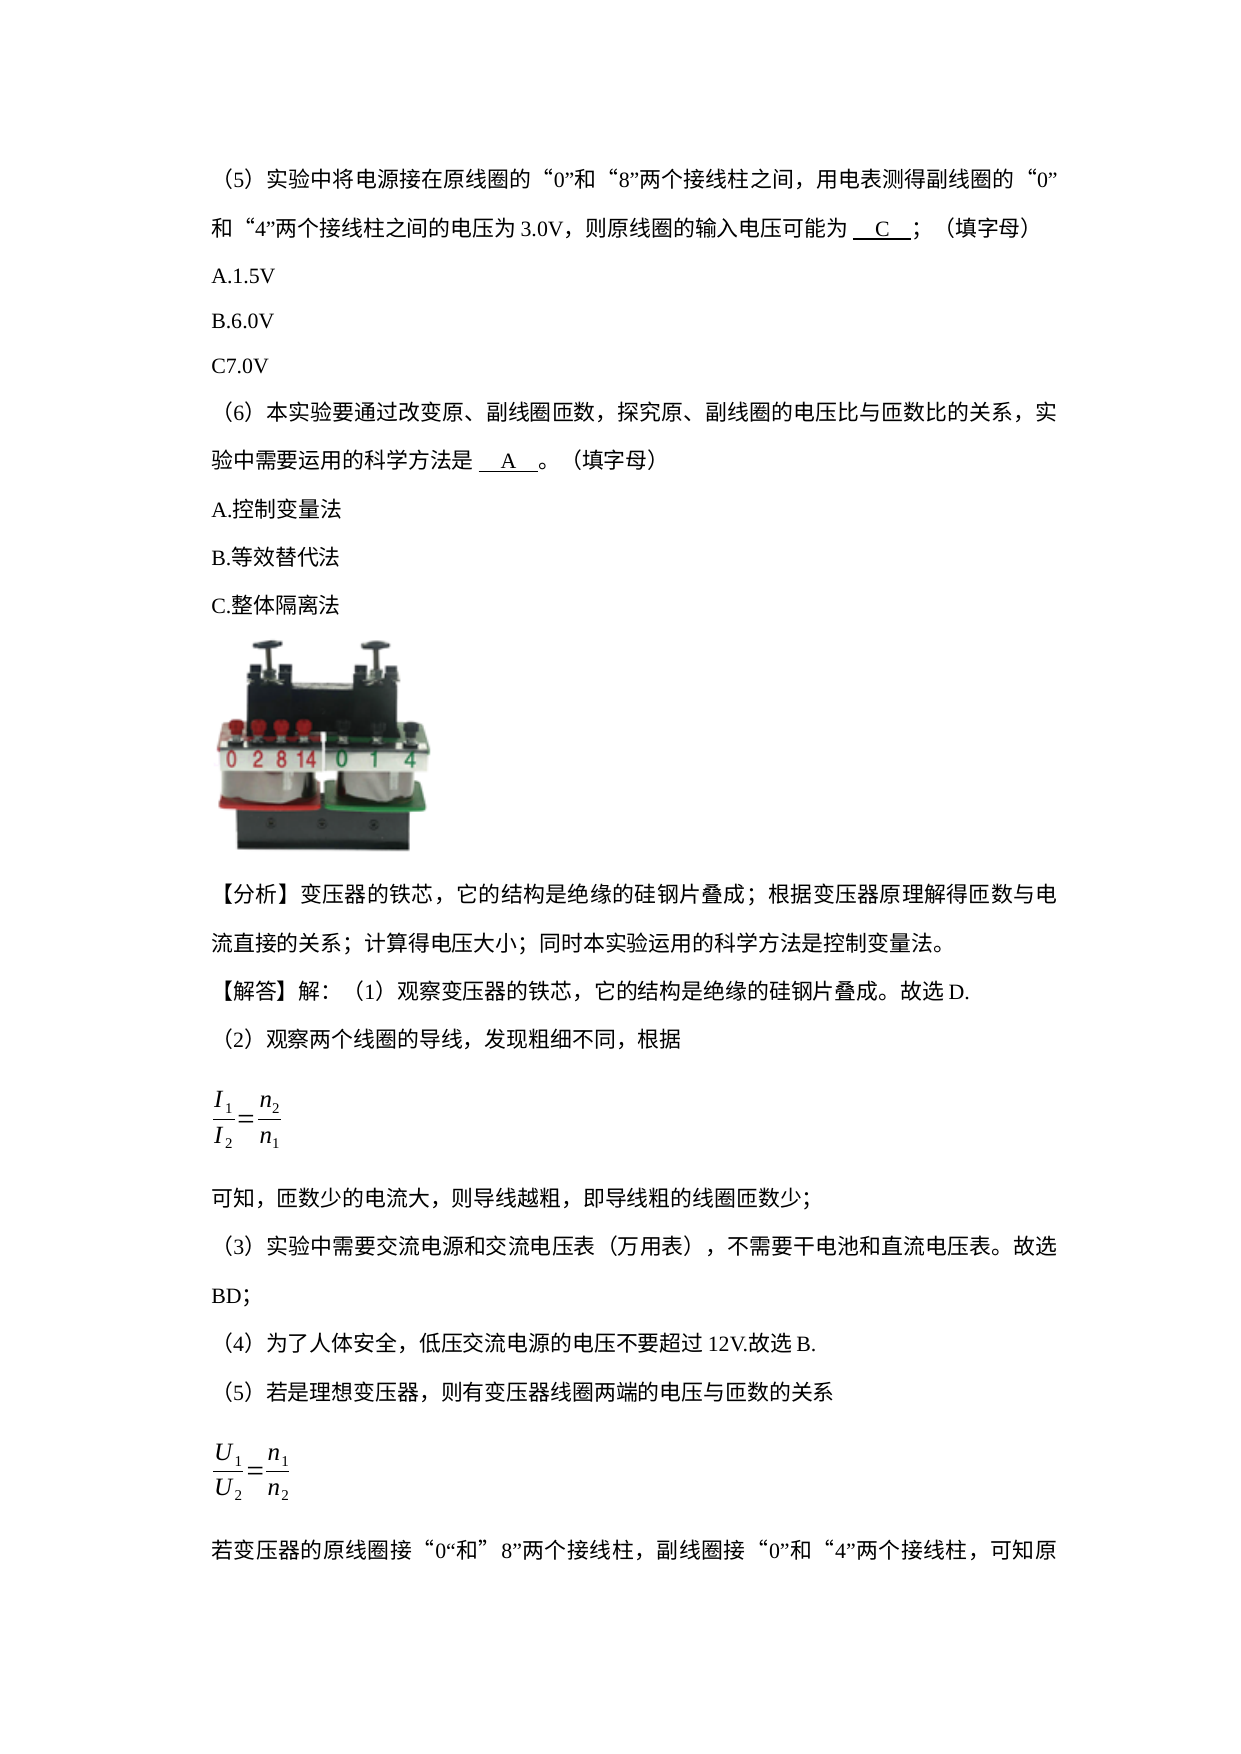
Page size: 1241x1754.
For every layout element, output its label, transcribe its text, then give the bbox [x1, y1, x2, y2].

text C.整体隔离法 [211, 588, 1058, 621]
text 【解答】解：（1）观察变压器的铁芯，它的结构是绝缘的硅钢片叠成。故选D. [211, 974, 1058, 1006]
text B.等效替代法 [211, 540, 1058, 572]
text 【分析】变压器的铁芯，它的结构是绝缘的硅钢片叠成；根据变压器原理解得匝数与电流直接的关系；计算得电压大小；同时本实验运用的科学方法是控制变量法。 [211, 877, 1058, 958]
text （6）本实验要通过改变原、副线圈匝数，探究原、副线圈的电压比与匝数比的关系，实验中需要运用的科学方法是 A 。（填字母） [211, 394, 1058, 476]
text （4）为了人体安全，低压交流电源的电压不要超过12V.故选B. [211, 1326, 1058, 1358]
text A.控制变量法 [211, 491, 1058, 524]
text （2）观察两个线圈的导线，发现粗细不同，根据 [211, 1022, 1058, 1054]
text A.1.5V [211, 259, 1058, 292]
text C7.0V [211, 349, 1058, 382]
picture [211, 636, 435, 856]
text B.6.0V [211, 304, 1058, 337]
text （5）实验中将电源接在原线圈的“0”和“8”两个接线柱之间，用电表测得副线圈的“0”和“4”两个接线柱之间的电压为3.0V，则原线圈的输入电压可能为 C ；（填字母） [211, 162, 1058, 243]
text （3）实验中需要交流电源和交流电压表（万用表），不需要干电池和直流电压表。故选BD； [211, 1229, 1058, 1310]
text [211, 1533, 1058, 1565]
text 可知，匝数少的电流大，则导线越粗，即导线粗的线圈匝数少； [211, 1180, 1058, 1213]
text （5）若是理想变压器，则有变压器线圈两端的电压与匝数的关系 [211, 1374, 1058, 1407]
